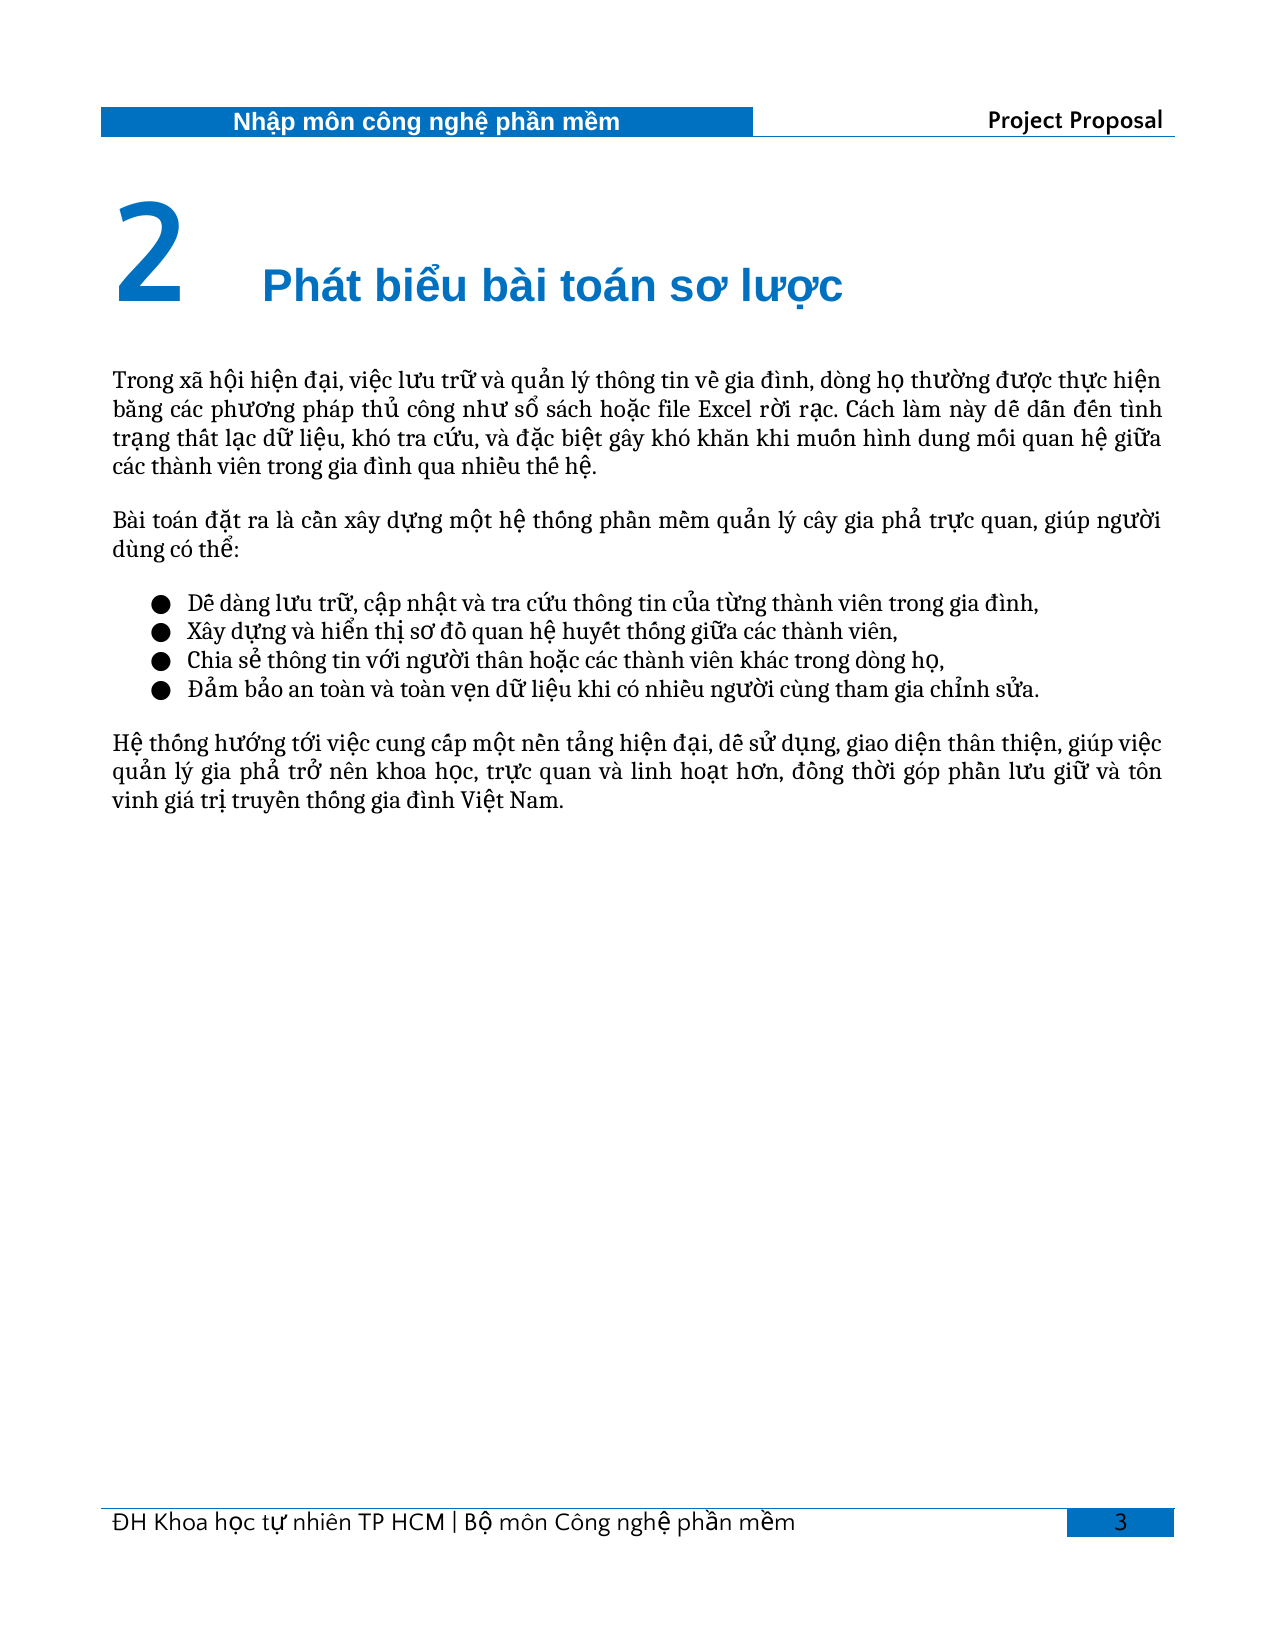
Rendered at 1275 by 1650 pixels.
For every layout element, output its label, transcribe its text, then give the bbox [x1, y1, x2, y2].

text Trong xã hội hiện đại, việc lưu trữ và quản lý thông tin về gia đình, dòng họ thường được thực hiện bằng các phương pháp thủ công như sổ sách hoặc file Excel rời rạc. Cách làm này dễ dẫn đến tình trạng thất lạc dữ liệu, khó tra cứu, và đặc biệt gây khó khăn khi muốn hình dung mối quan hệ giữa các thành viên trong gia đình qua nhiều thế hệ. [112, 366, 1162, 481]
text Hệ thống hướng tới việc cung cấp một nền tảng hiện đại, dễ sử dụng, giao diện thân thiện, giúp việc quản lý gia phả trở nên khoa học, trực quan và linh hoạt hơn, đồng thời góp phần lưu giữ và tôn vinh giá trị truyền thống gia đình Việt Nam. [112, 728, 1162, 815]
list Xây dựng và hiển thị sơ đồ quan hệ huyết thống giữa các thành viên, [150, 617, 1162, 646]
text Bài toán đặt ra là cần xây dựng một hệ thống phần mềm quản lý cây gia phả trực quan, giúp người dùng có thể: [112, 506, 1162, 563]
list Chia sẻ thông tin với người thân hoặc các thành viên khác trong dòng họ, [150, 646, 1162, 675]
list Đảm bảo an toàn và toàn vẹn dữ liệu khi có nhiều người cùng tham gia chỉnh sửa. [150, 675, 1162, 703]
list Dễ dàng lưu trữ, cập nhật và tra cứu thông tin của từng thành viên trong gia đình, [150, 588, 1162, 617]
